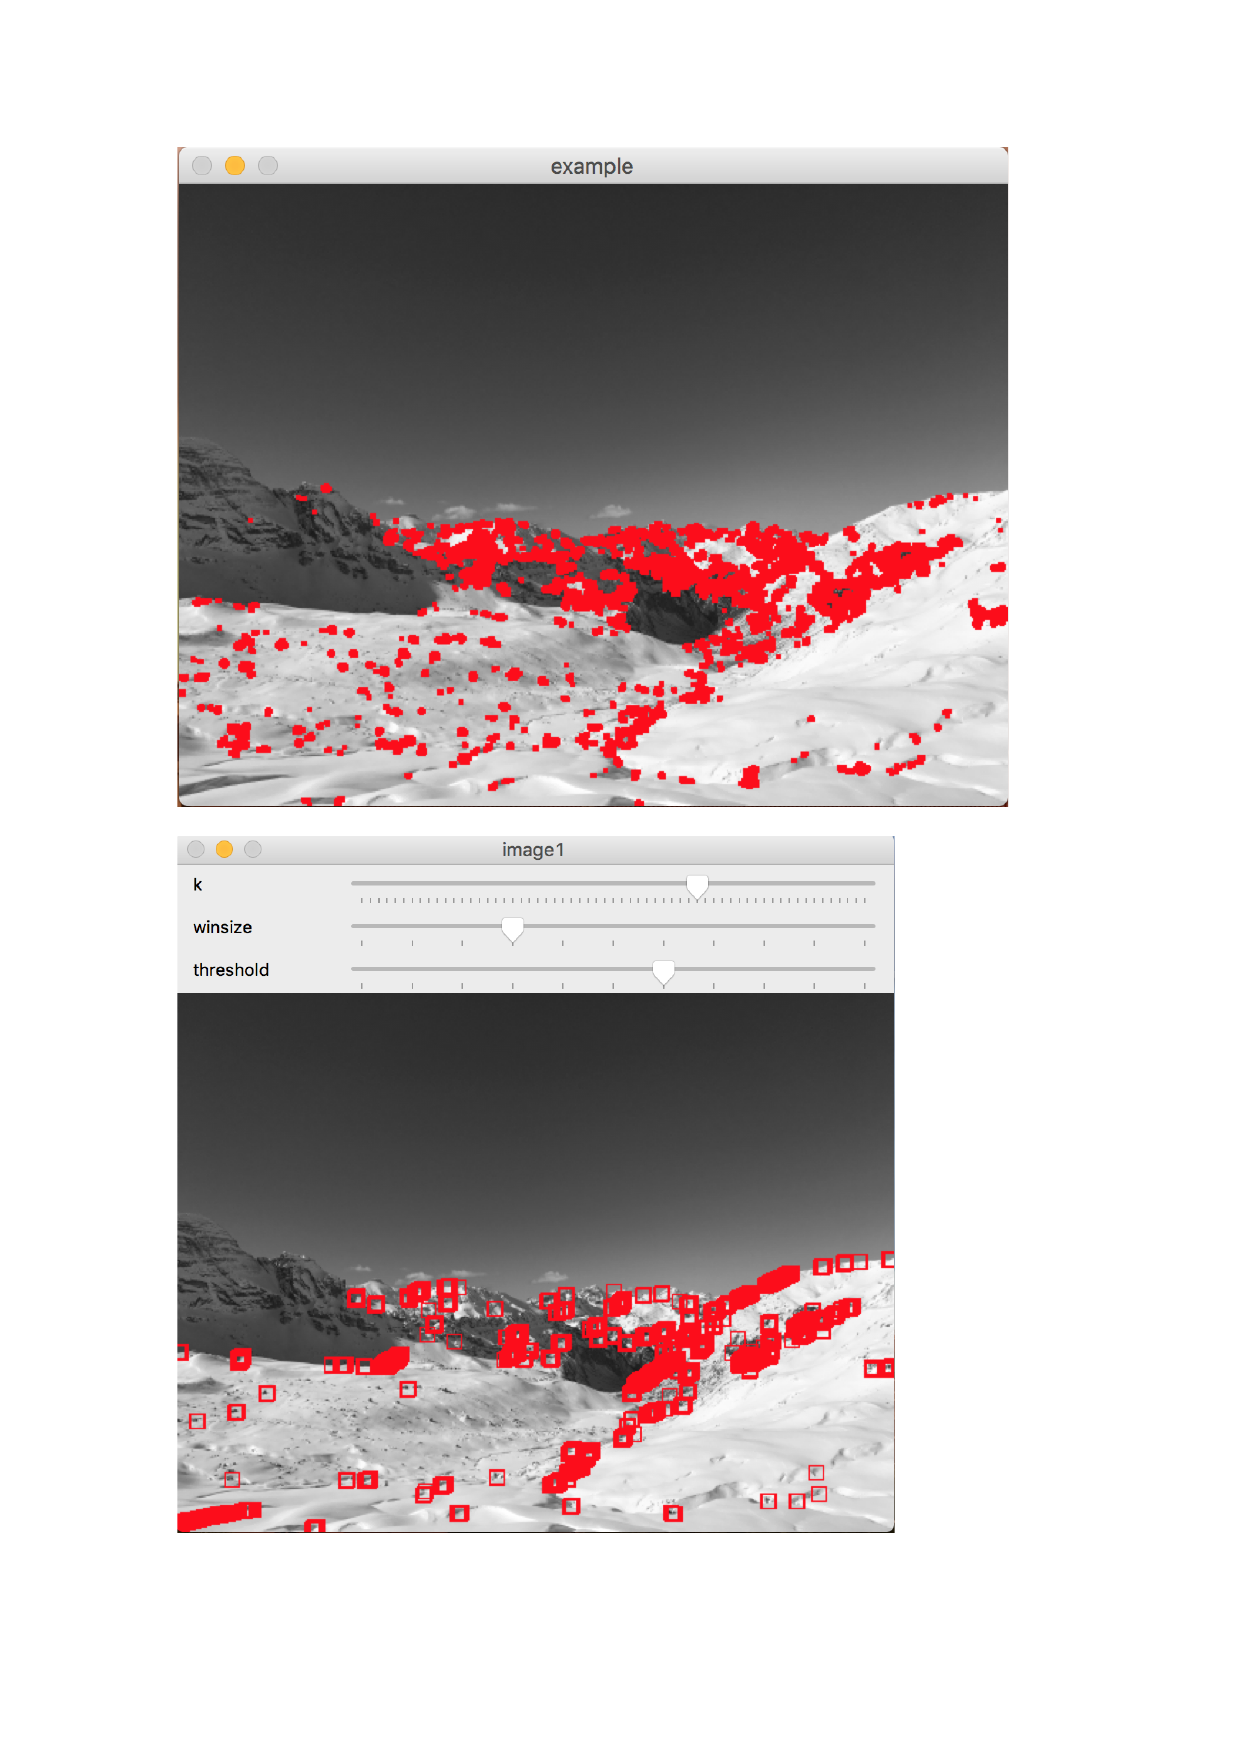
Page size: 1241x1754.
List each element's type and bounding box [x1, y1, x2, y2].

picture [177, 836, 895, 1533]
picture [177, 147, 1009, 807]
